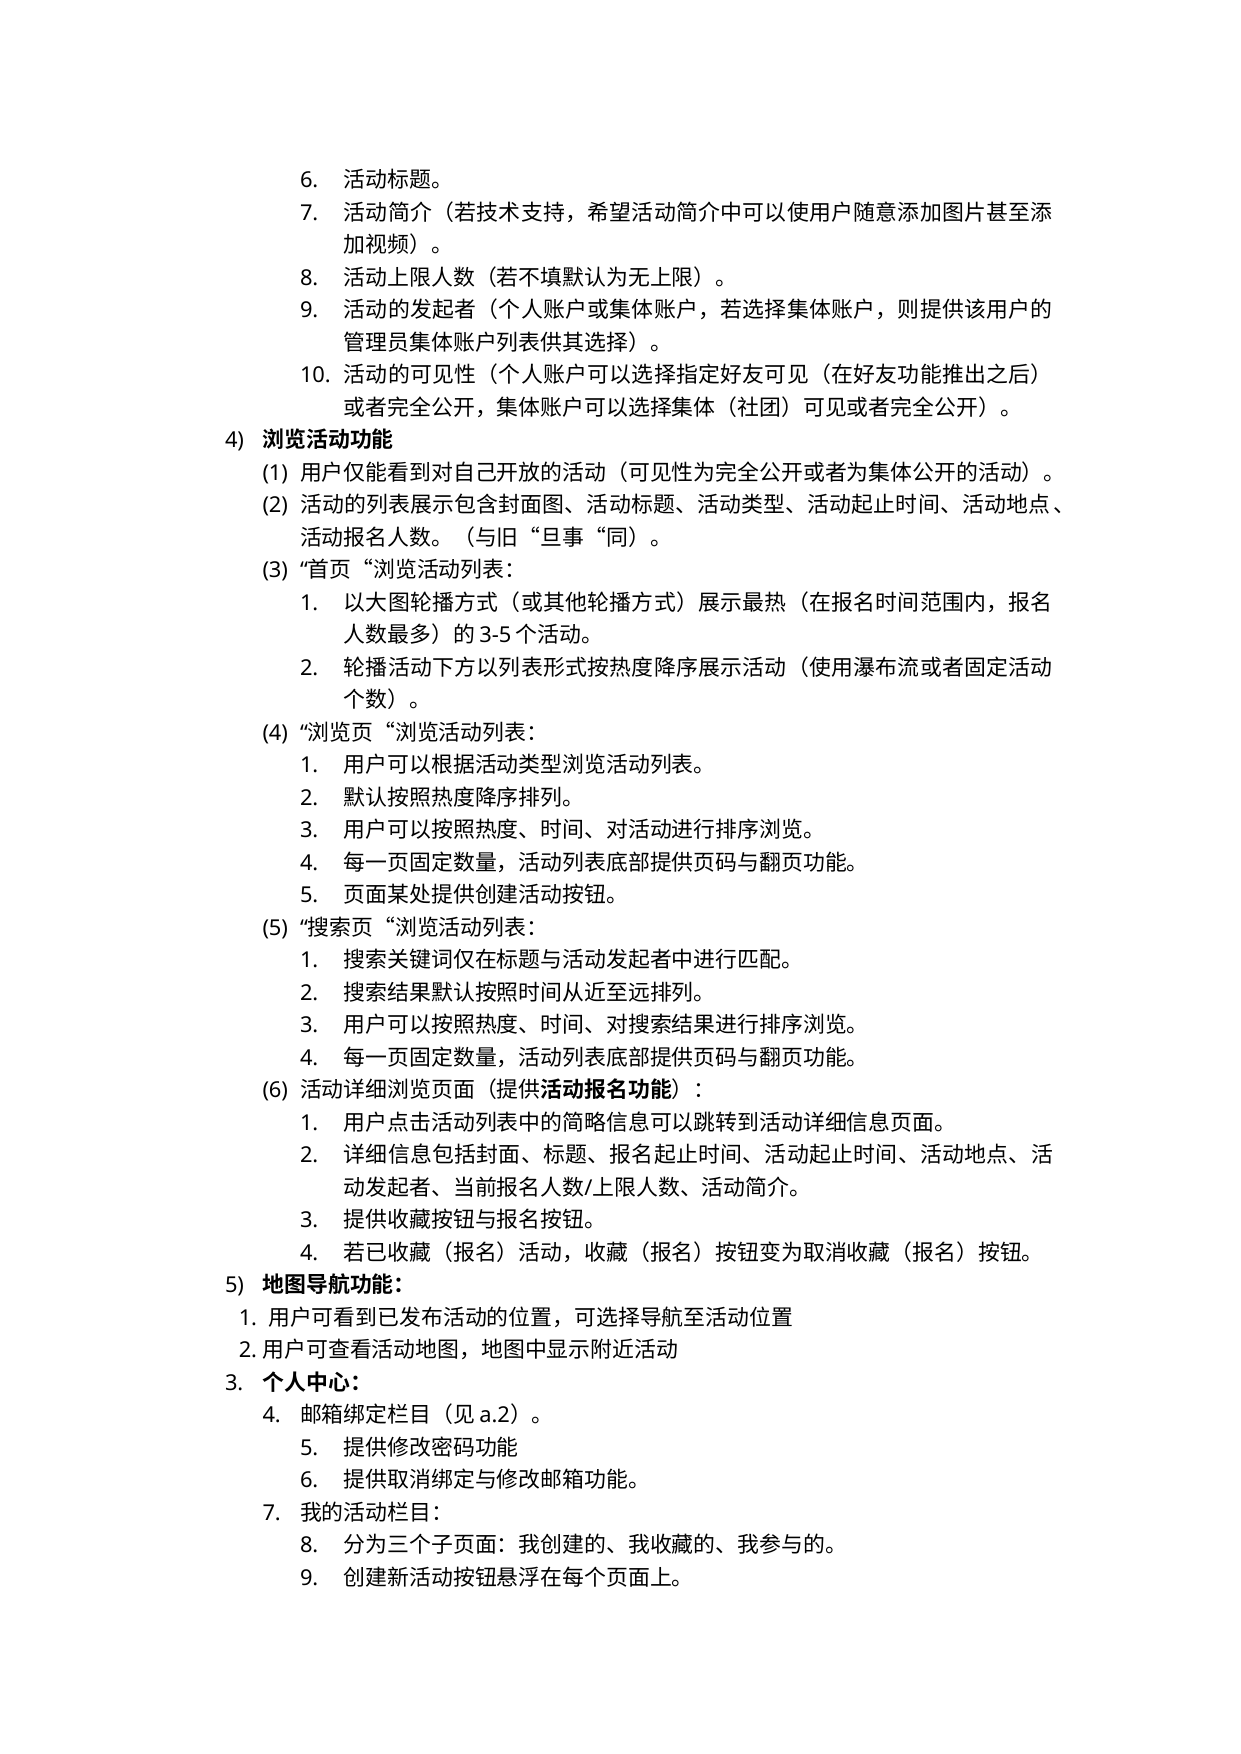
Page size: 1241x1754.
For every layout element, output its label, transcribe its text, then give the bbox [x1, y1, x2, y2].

list 活动简介（若技术支持，希望活动简介中可以使用户随意添加图片甚至添加视频）。 [300, 194, 1053, 259]
list 用户点击活动列表中的简略信息可以跳转到活动详细信息页面。 [300, 1104, 1053, 1137]
list 用户可以按照热度、时间、对活动进行排序浏览。 [300, 812, 1053, 844]
list 轮播活动下方以列表形式按热度降序展示活动（使用瀑布流或者固定活动个数）。 [300, 649, 1053, 714]
list 个人中心： [225, 1364, 1053, 1397]
list 用户可看到已发布活动的位置，可选择导航至活动位置 [238, 1299, 1053, 1332]
list 以大图轮播方式（或其他轮播方式）展示最热（在报名时间范围内，报名人数最多）的3-5个活动。 [300, 584, 1053, 649]
list 用户可以根据活动类型浏览活动列表。 [300, 747, 1053, 779]
list 提供收藏按钮与报名按钮。 [300, 1202, 1053, 1234]
list 浏览活动功能 [225, 422, 1053, 454]
list 页面某处提供创建活动按钮。 [300, 877, 1053, 909]
list 邮箱绑定栏目（见a.2）。 [262, 1397, 1053, 1429]
list 搜索结果默认按照时间从近至远排列。 [300, 974, 1053, 1007]
list 详细信息包括封面、标题、报名起止时间、活动起止时间、活动地点、活动发起者、当前报名人数/上限人数、活动简介。 [300, 1137, 1053, 1202]
list 用户仅能看到对自己开放的活动（可见性为完全公开或者为集体公开的活动）。 [262, 454, 1053, 487]
list 活动详细浏览页面（提供活动报名功能）： [262, 1072, 1053, 1104]
list 搜索关键词仅在标题与活动发起者中进行匹配。 [300, 942, 1053, 974]
list 活动的发起者（个人账户或集体账户，若选择集体账户，则提供该用户的管理员集体账户列表供其选择）。 [300, 292, 1053, 357]
list 活动的列表展示包含封面图、活动标题、活动类型、活动起止时间、活动地点、活动报名人数。（与旧“旦事“同）。 [262, 487, 1053, 552]
list “浏览页“浏览活动列表： [262, 714, 1053, 747]
list 分为三个子页面：我创建的、我收藏的、我参与的。 [300, 1527, 1053, 1559]
list 活动标题。 [300, 162, 1053, 194]
list “搜索页“浏览活动列表： [262, 909, 1053, 942]
list 每一页固定数量，活动列表底部提供页码与翻页功能。 [300, 1039, 1053, 1072]
list 提供取消绑定与修改邮箱功能。 [300, 1462, 1053, 1494]
list 提供修改密码功能 [300, 1429, 1053, 1462]
list 活动上限人数（若不填默认为无上限）。 [300, 259, 1053, 292]
list 若已收藏（报名）活动，收藏（报名）按钮变为取消收藏（报名）按钮。 [300, 1234, 1053, 1267]
list 地图导航功能： [225, 1267, 1053, 1299]
list “首页“浏览活动列表： [262, 552, 1053, 584]
list 创建新活动按钮悬浮在每个页面上。 [300, 1559, 1053, 1592]
list 用户可查看活动地图，地图中显示附近活动 [238, 1332, 1053, 1364]
list 我的活动栏目： [262, 1494, 1053, 1527]
list 默认按照热度降序排列。 [300, 779, 1053, 812]
list 每一页固定数量，活动列表底部提供页码与翻页功能。 [300, 844, 1053, 877]
list 用户可以按照热度、时间、对搜索结果进行排序浏览。 [300, 1007, 1053, 1039]
list 活动的可见性（个人账户可以选择指定好友可见（在好友功能推出之后）或者完全公开，集体账户可以选择集体（社团）可见或者完全公开）。 [300, 357, 1053, 422]
